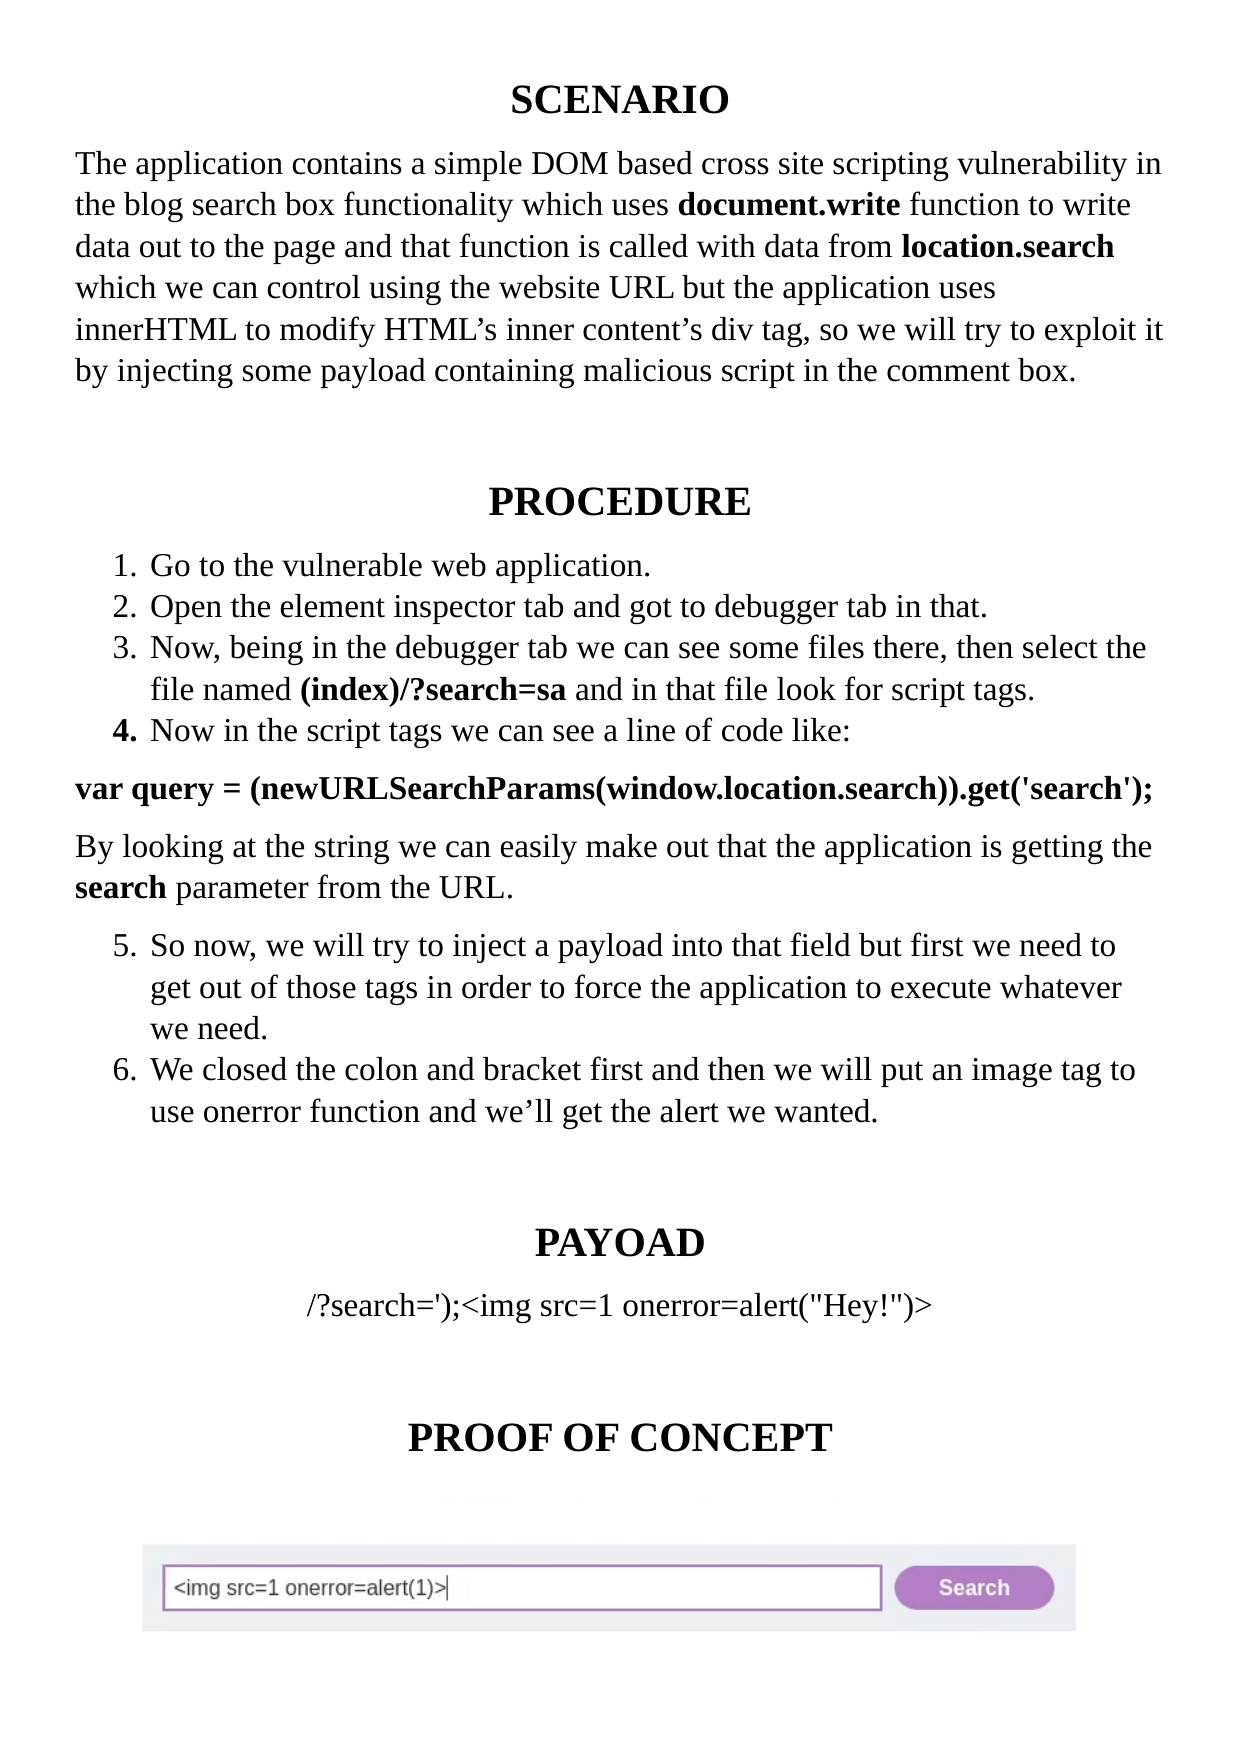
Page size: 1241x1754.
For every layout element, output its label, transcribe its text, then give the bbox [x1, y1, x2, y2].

list Now, being in the debugger tab we can see some files there, then select the file named (index)/?search=sa and in that file look for script tags. [112, 627, 1165, 707]
text By looking at the string we can easily make out that the application is getting the search parameter from the URL. [75, 826, 1165, 906]
text var query = (newURLSearchParams(window.location.search)).get('search'); [75, 768, 1165, 807]
text The application contains a simple DOM based cross site scripting vulnerability in the blog search box functionality which uses document.write function to write data out to the page and that function is called with data from location.search which we can control using the website URL but the application uses innerHTML to modify HTML’s inner content’s div tag, so we will try to exploit it by injecting some payload containing malicious script in the comment box. [75, 143, 1165, 388]
text PROCEDURE [75, 476, 1165, 524]
list Now in the script tags we can see a line of code like: [112, 710, 1165, 748]
text PROOF OF CONCEPT [75, 1412, 1165, 1460]
list Open the element inspector tab and got to debugger tab in that. [112, 586, 1165, 624]
list Go to the vulnerable web application. [112, 545, 1165, 583]
picture [117, 1500, 1124, 1677]
list We closed the colon and bracket first and then we will put an image tag to use onerror function and we’ll get the alert we wanted. [112, 1050, 1165, 1129]
title SCENARIO [75, 75, 1165, 123]
text /?search=');<img src=1 onerror=alert("Hey!")> [75, 1286, 1165, 1324]
list So now, we will try to inject a payload into that field but first we need to get out of those tags in order to force the application to execute whatever we need. [112, 926, 1165, 1047]
text PAYOAD [75, 1217, 1165, 1265]
